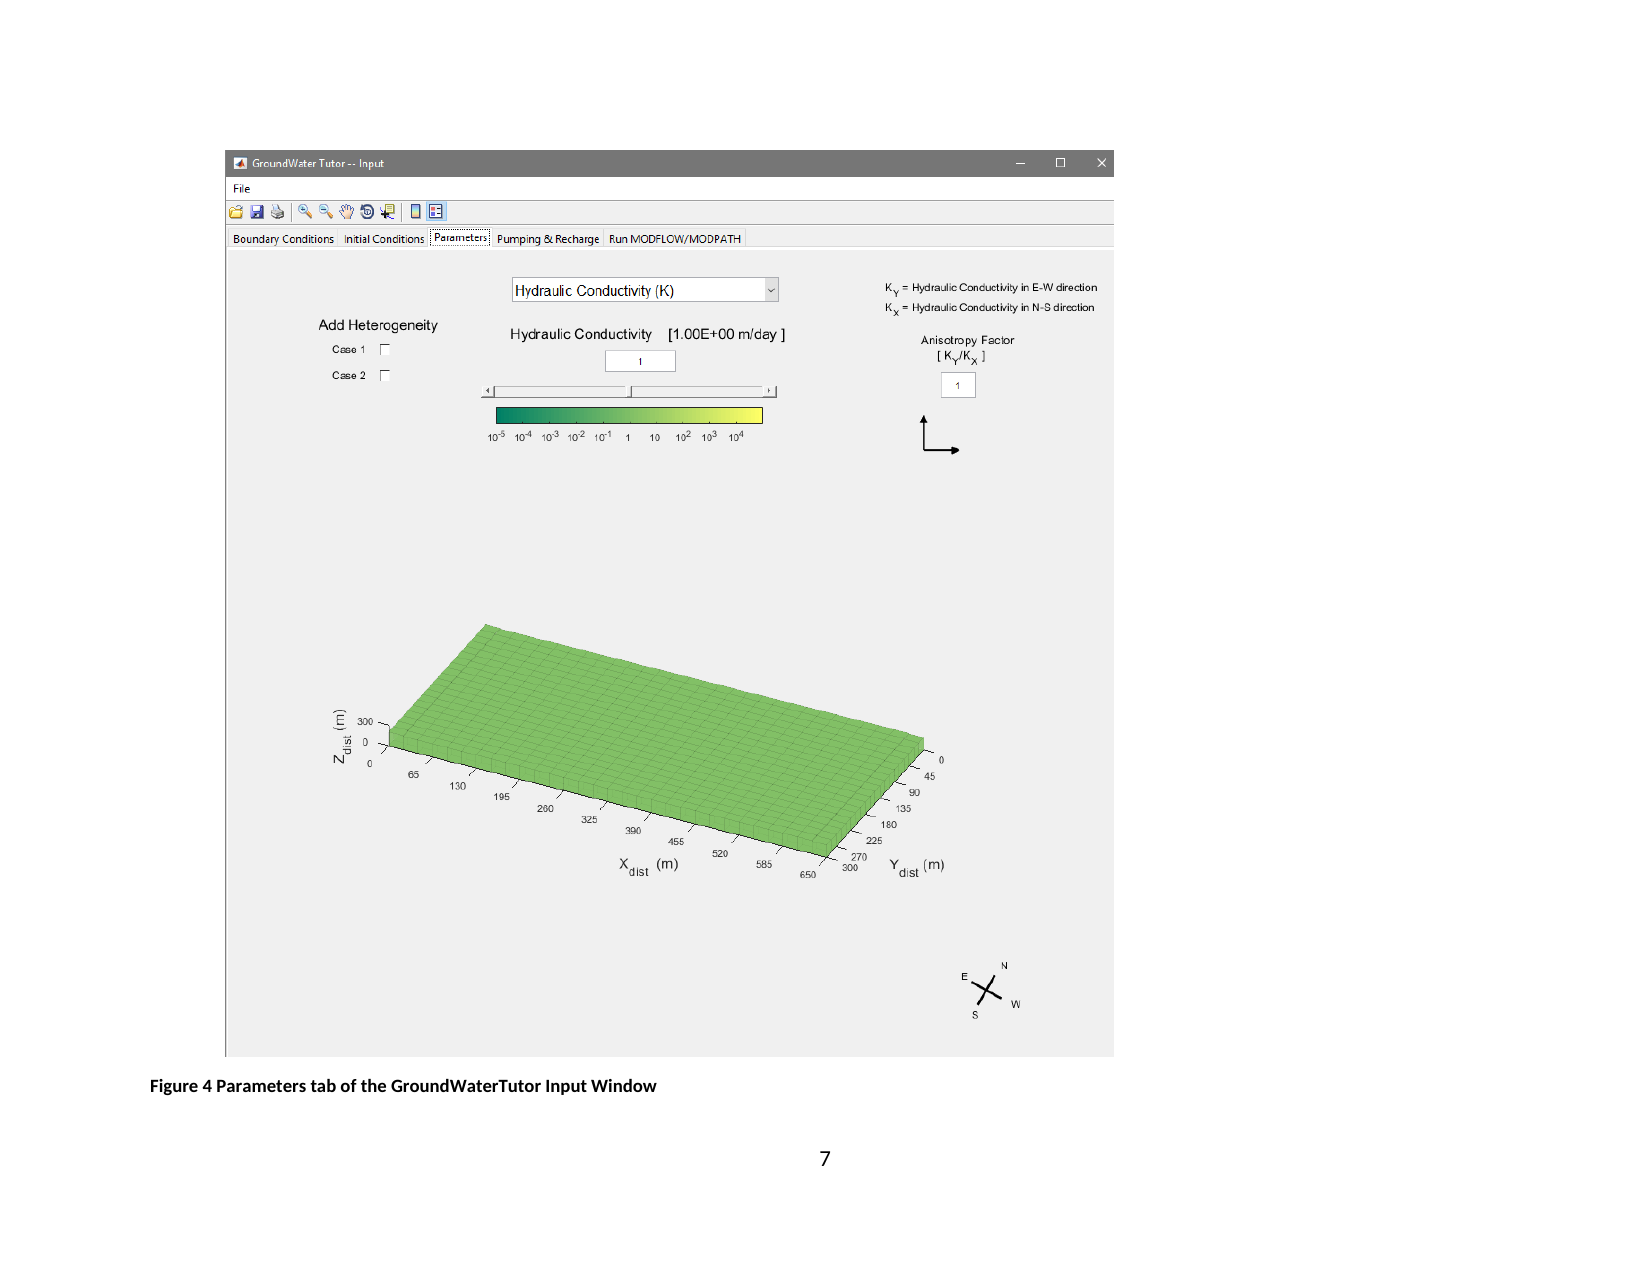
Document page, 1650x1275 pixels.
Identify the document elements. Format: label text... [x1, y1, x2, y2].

text Figure 4 Parameters tab of the GroundWaterTutor Input Window [150, 1074, 1500, 1097]
picture [225, 150, 1114, 1057]
